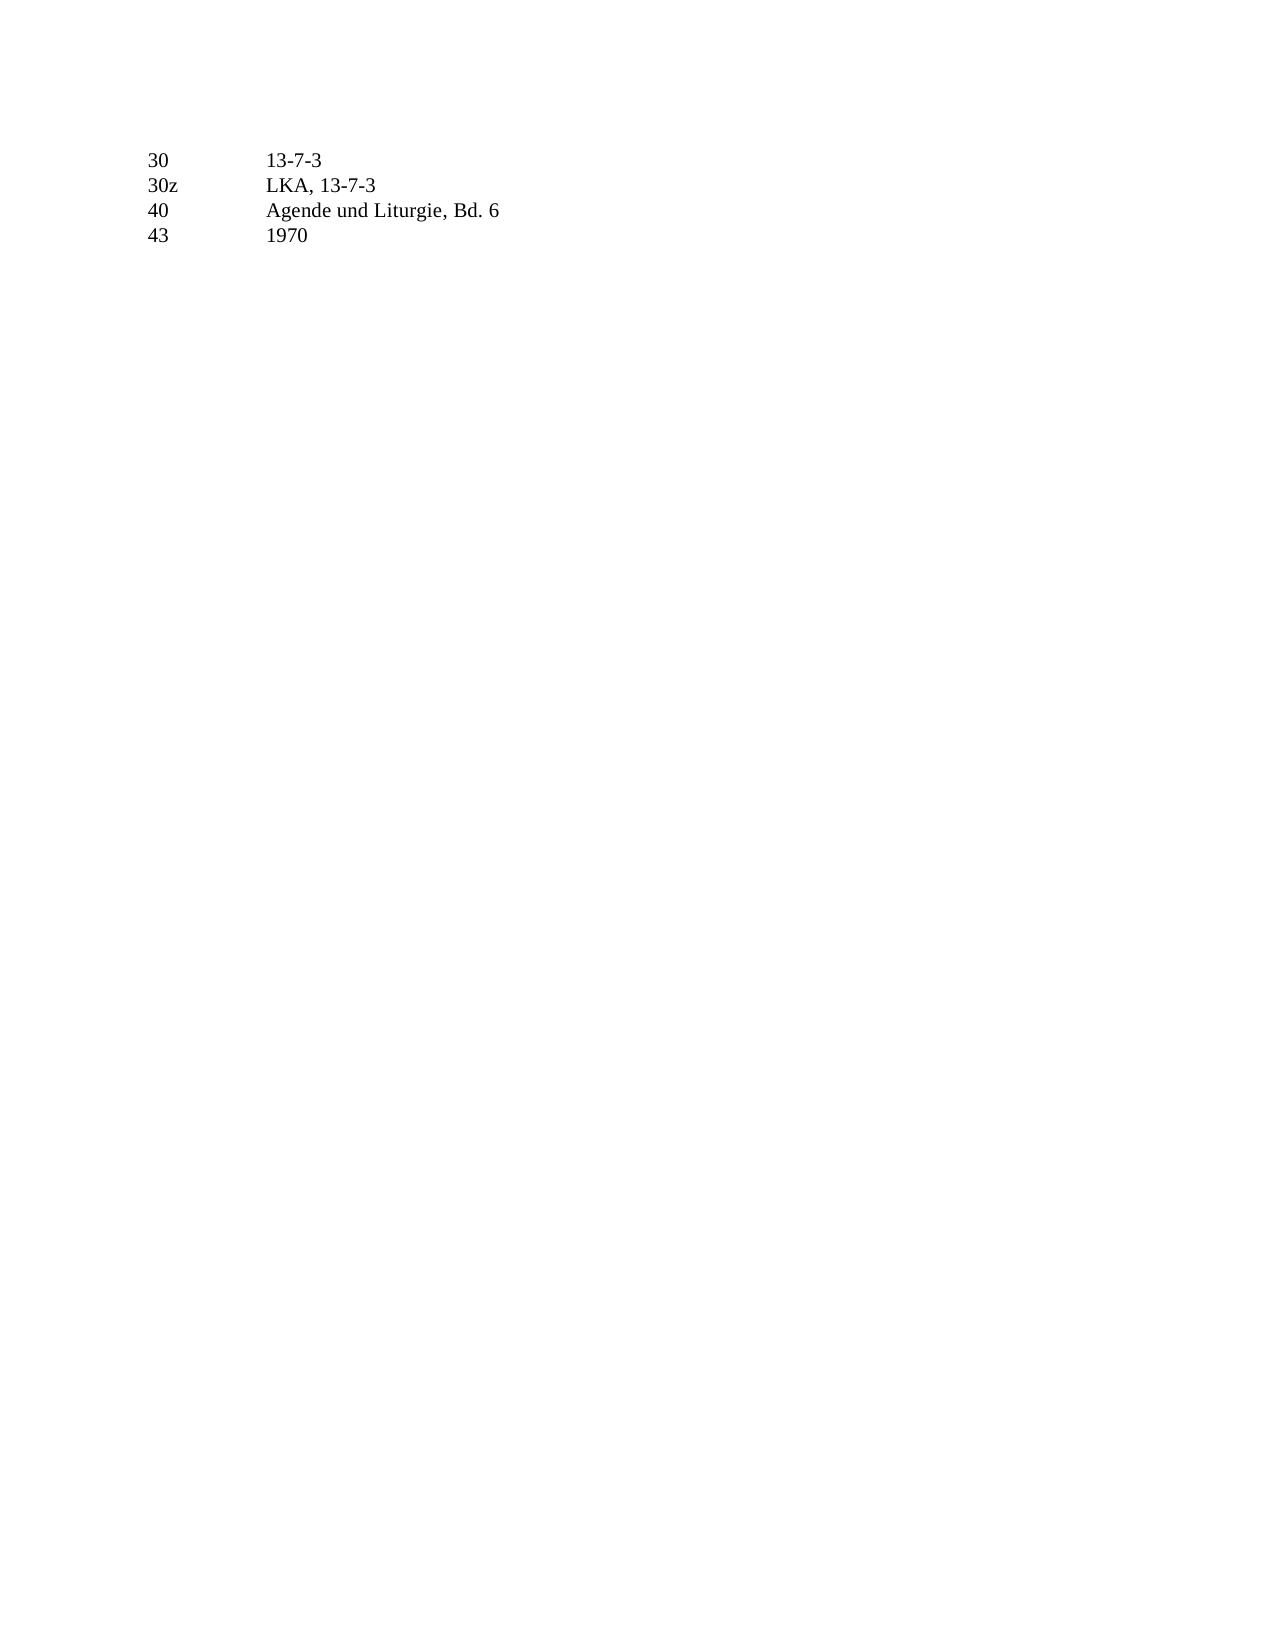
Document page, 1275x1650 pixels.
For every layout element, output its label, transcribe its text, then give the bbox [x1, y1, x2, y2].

text 30z LKA, 13-7-3 [148, 173, 1127, 198]
text 30 13-7-3 [148, 148, 1127, 173]
text 43 1970 [148, 223, 1127, 248]
text 40 s[Agende]s und s[Liturgie]s, Bd. 6 [148, 198, 1127, 223]
